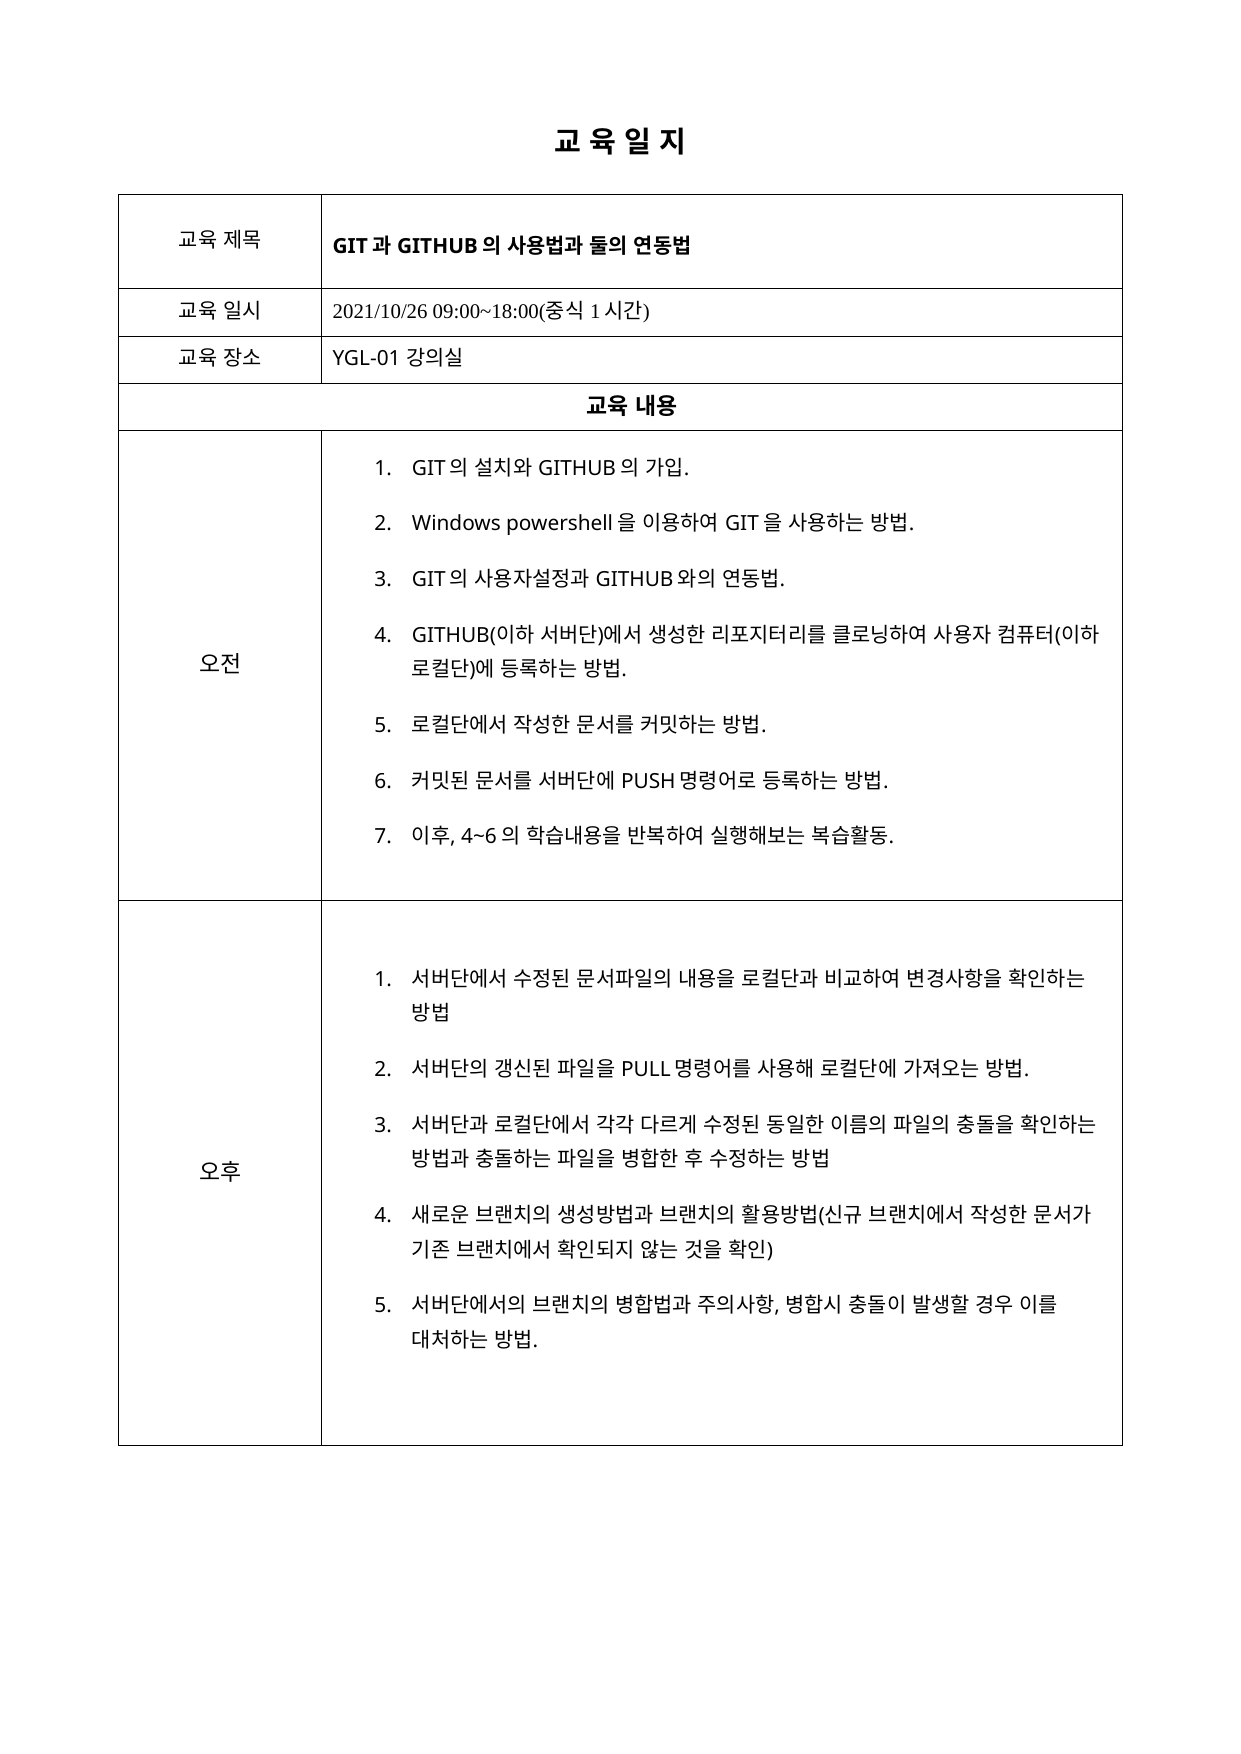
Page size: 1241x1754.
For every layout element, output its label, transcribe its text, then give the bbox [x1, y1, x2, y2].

table_cell 오전 [119, 431, 321, 900]
table_cell 교육 내용 [119, 384, 1122, 430]
table_header 교육 제목 [119, 195, 321, 288]
table_cell 교육 일시 [119, 289, 321, 336]
table_cell 교육 장소 [119, 337, 321, 383]
table_cell 서버단에서 수정된 문서파일의 내용을 로컬단과 비교하여 변경사항을 확인하는 방법 서버단의 갱신된 파일을 PULL명령어를 사용해 로컬단에 가져오는 방법. 서버단과 로컬단에서 각각 다르게 수정된 동일한 이름의 파일의 충돌을 확인하는 방법과 충돌하는 파일을 병합한 후 수정하는 방법 새로운 브랜치의 생성방법과 브랜치의 활용방법(신규 브랜치에서 작성한 문서가 기존 브랜치에서 확인되지 않는 것을 확인) 서버단에서의 브랜치의 병합법과 주의사항, 병합시 충돌이 발생할 경우 이를 대처하는 방법. [322, 901, 1122, 1445]
table_cell YGL-01 강의실 [322, 337, 1122, 383]
table_header GIT과 GITHUB의 사용법과 둘의 연동법 [322, 195, 1122, 288]
table_cell 2021/10/26 09:00~18:00(중식 1시간) [322, 289, 1122, 336]
table_cell GIT의 설치와 GITHUB의 가입. Windows powershell을 이용하여 GIT을 사용하는 방법. GIT의 사용자설정과 GITHUB와의 연동법. GITHUB(이하 서버단)에서 생성한 리포지터리를 클로닝하여 사용자 컴퓨터(이하 로컬단)에 등록하는 방법. 로컬단에서 작성한 문서를 커밋하는 방법. 커밋된 문서를 서버단에 PUSH명령어로 등록하는 방법. 이후, 4~6의 학습내용을 반복하여 실행해보는 복습활동. [322, 431, 1122, 900]
table_cell 오후 [119, 901, 321, 1445]
